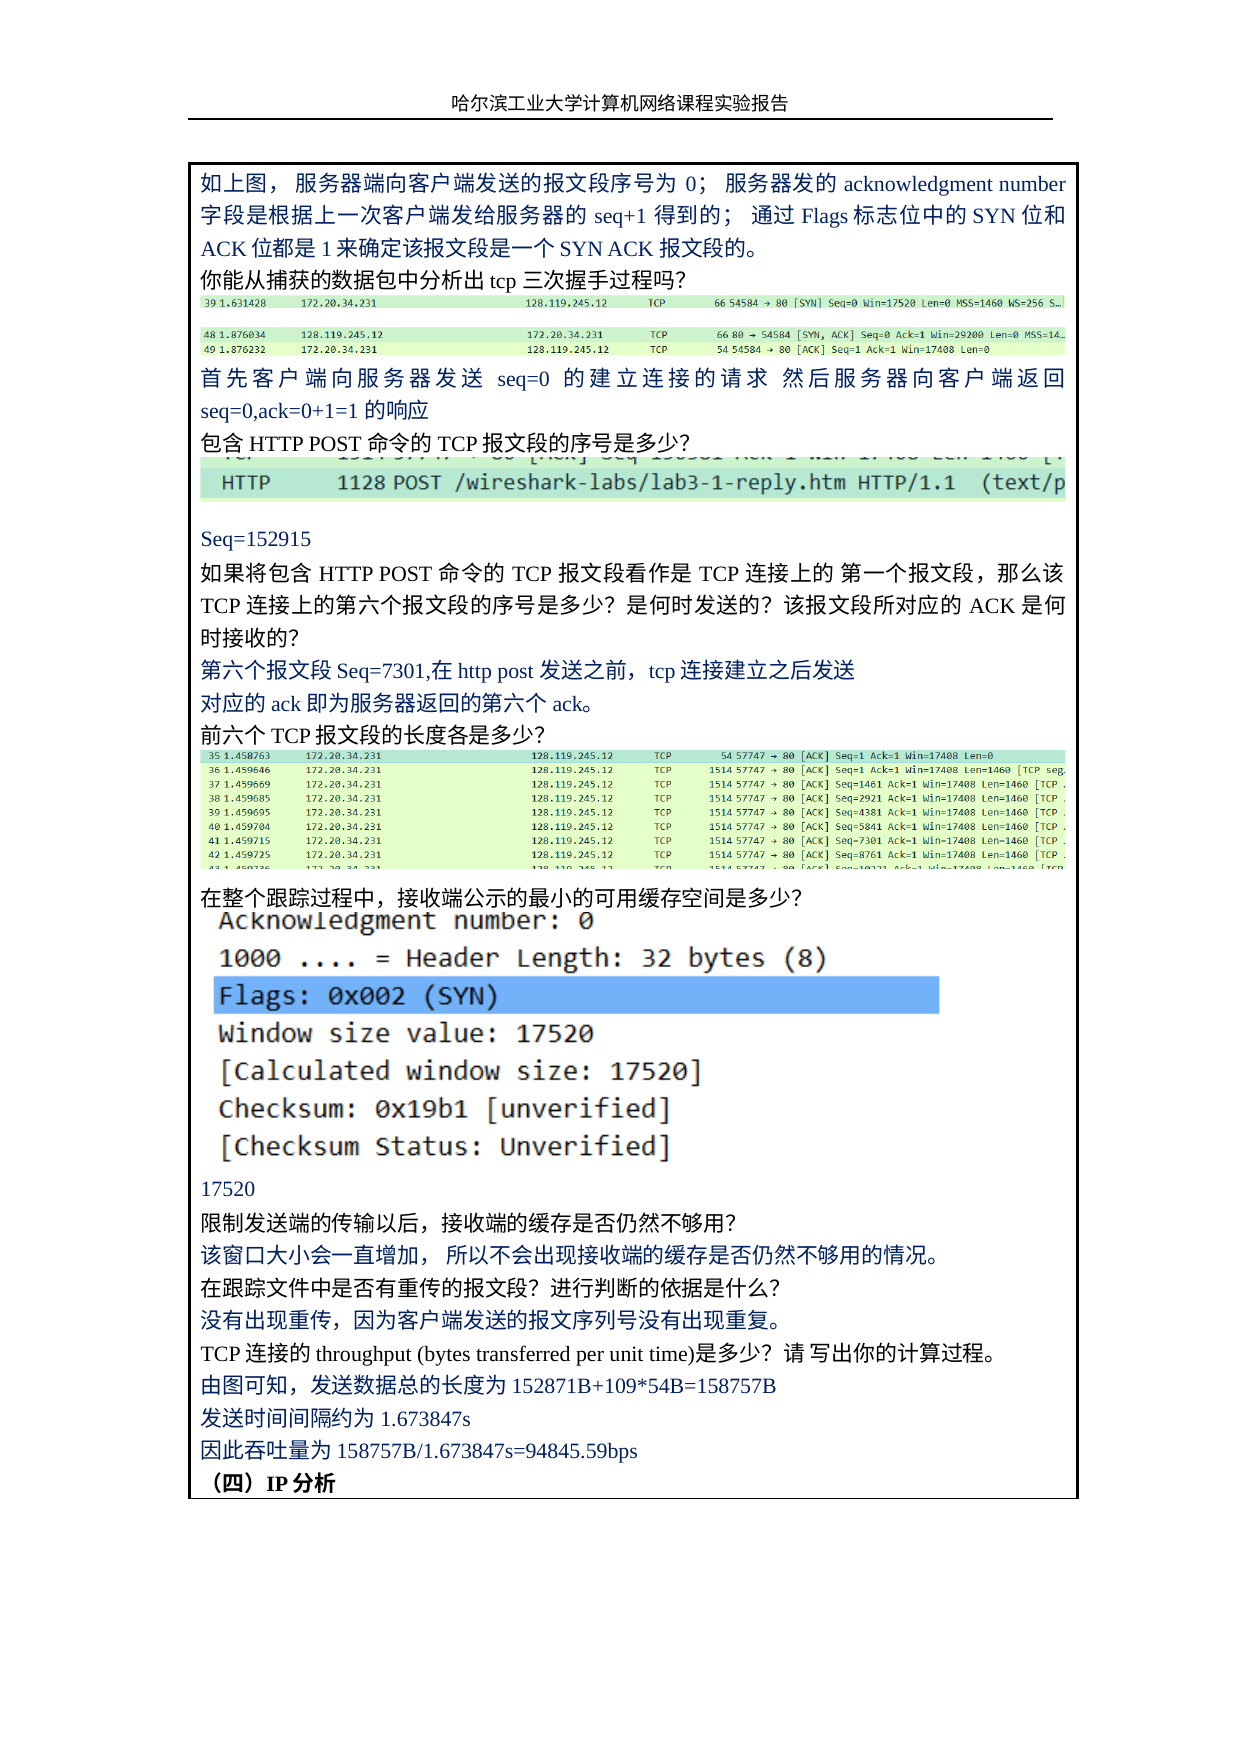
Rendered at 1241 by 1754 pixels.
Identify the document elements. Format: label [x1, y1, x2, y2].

picture [200, 457, 1066, 502]
picture [200, 750, 1066, 869]
picture [200, 327, 1066, 355]
picture [200, 295, 1066, 308]
picture [200, 912, 940, 1165]
table_cell [191, 165, 1076, 1498]
